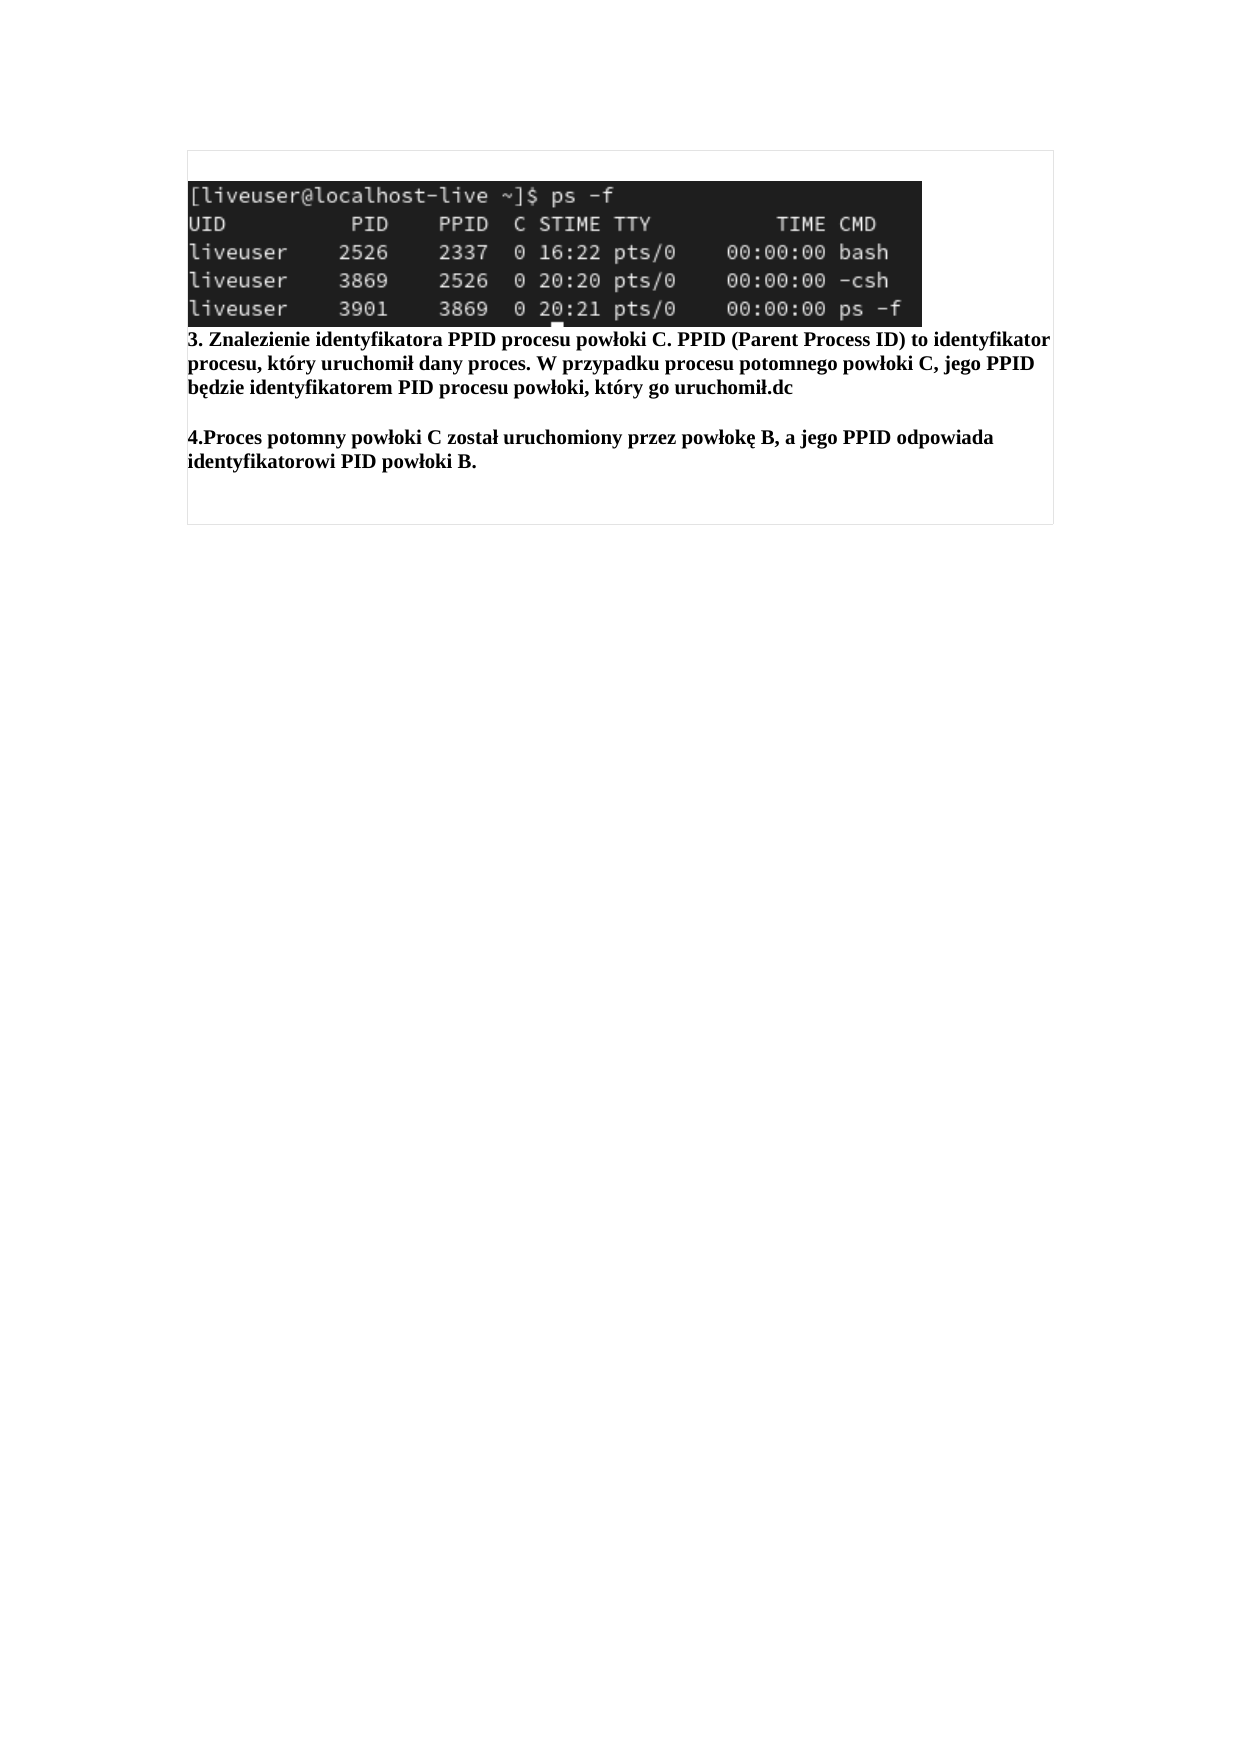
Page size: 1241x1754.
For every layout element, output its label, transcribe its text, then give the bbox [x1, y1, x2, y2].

list 3. Znalezienie identyfikatora PPID procesu powłoki C. PPID (Parent Process ID) to identyfikator procesu, który uruchomił dany proces. W przypadku procesu potomnego powłoki C, jego PPID będzie identyfikatorem PID procesu powłoki, który go uruchomił.dc [188, 327, 1053, 399]
list 4.Proces potomny powłoki C został uruchomiony przez powłokę B, a jego PPID odpowiada identyfikatorowi PID powłoki B. [188, 424, 1053, 473]
picture [188, 181, 922, 327]
